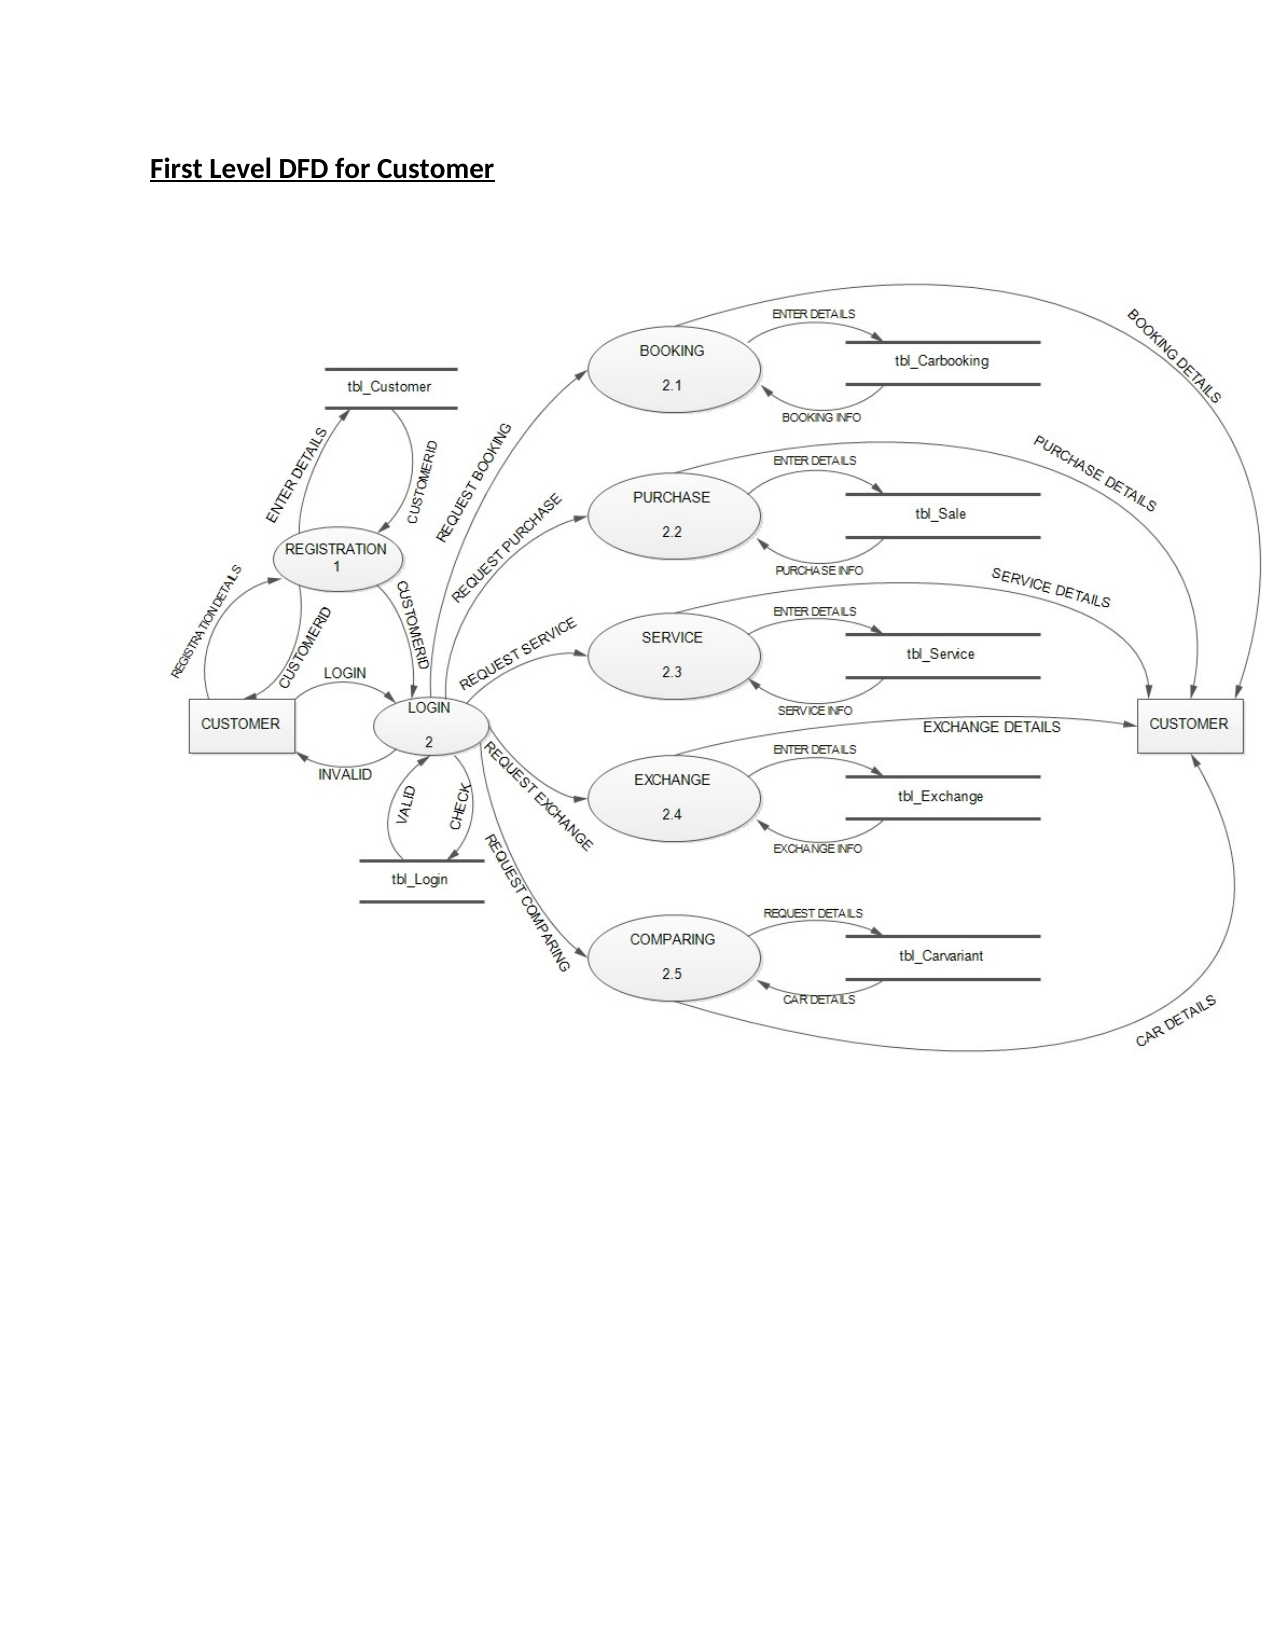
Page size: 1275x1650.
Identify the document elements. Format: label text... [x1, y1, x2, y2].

text First Level DFD for Customer [150, 150, 1125, 186]
picture [150, 260, 1273, 1075]
